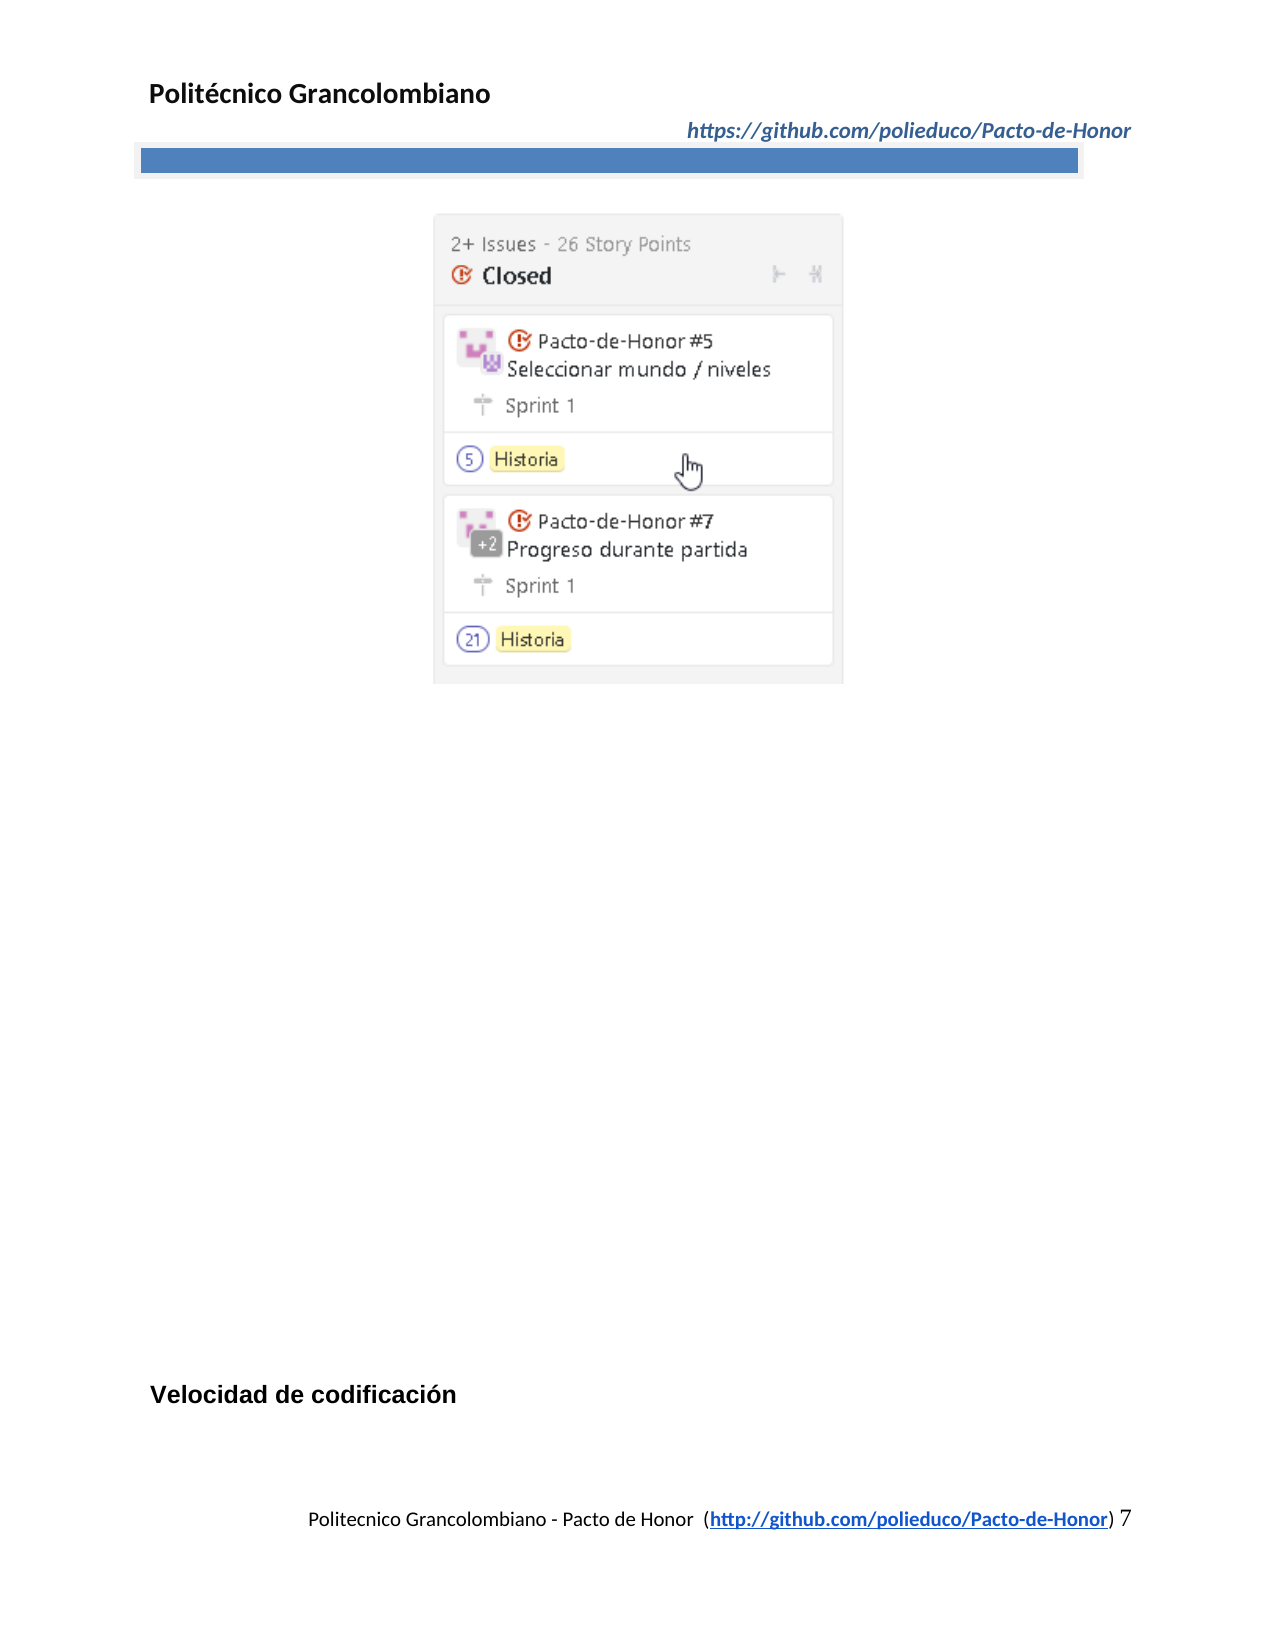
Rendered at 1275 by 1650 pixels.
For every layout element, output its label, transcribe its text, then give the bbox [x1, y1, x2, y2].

text Velocidad de codificación [150, 1379, 1131, 1408]
picture [432, 206, 850, 684]
